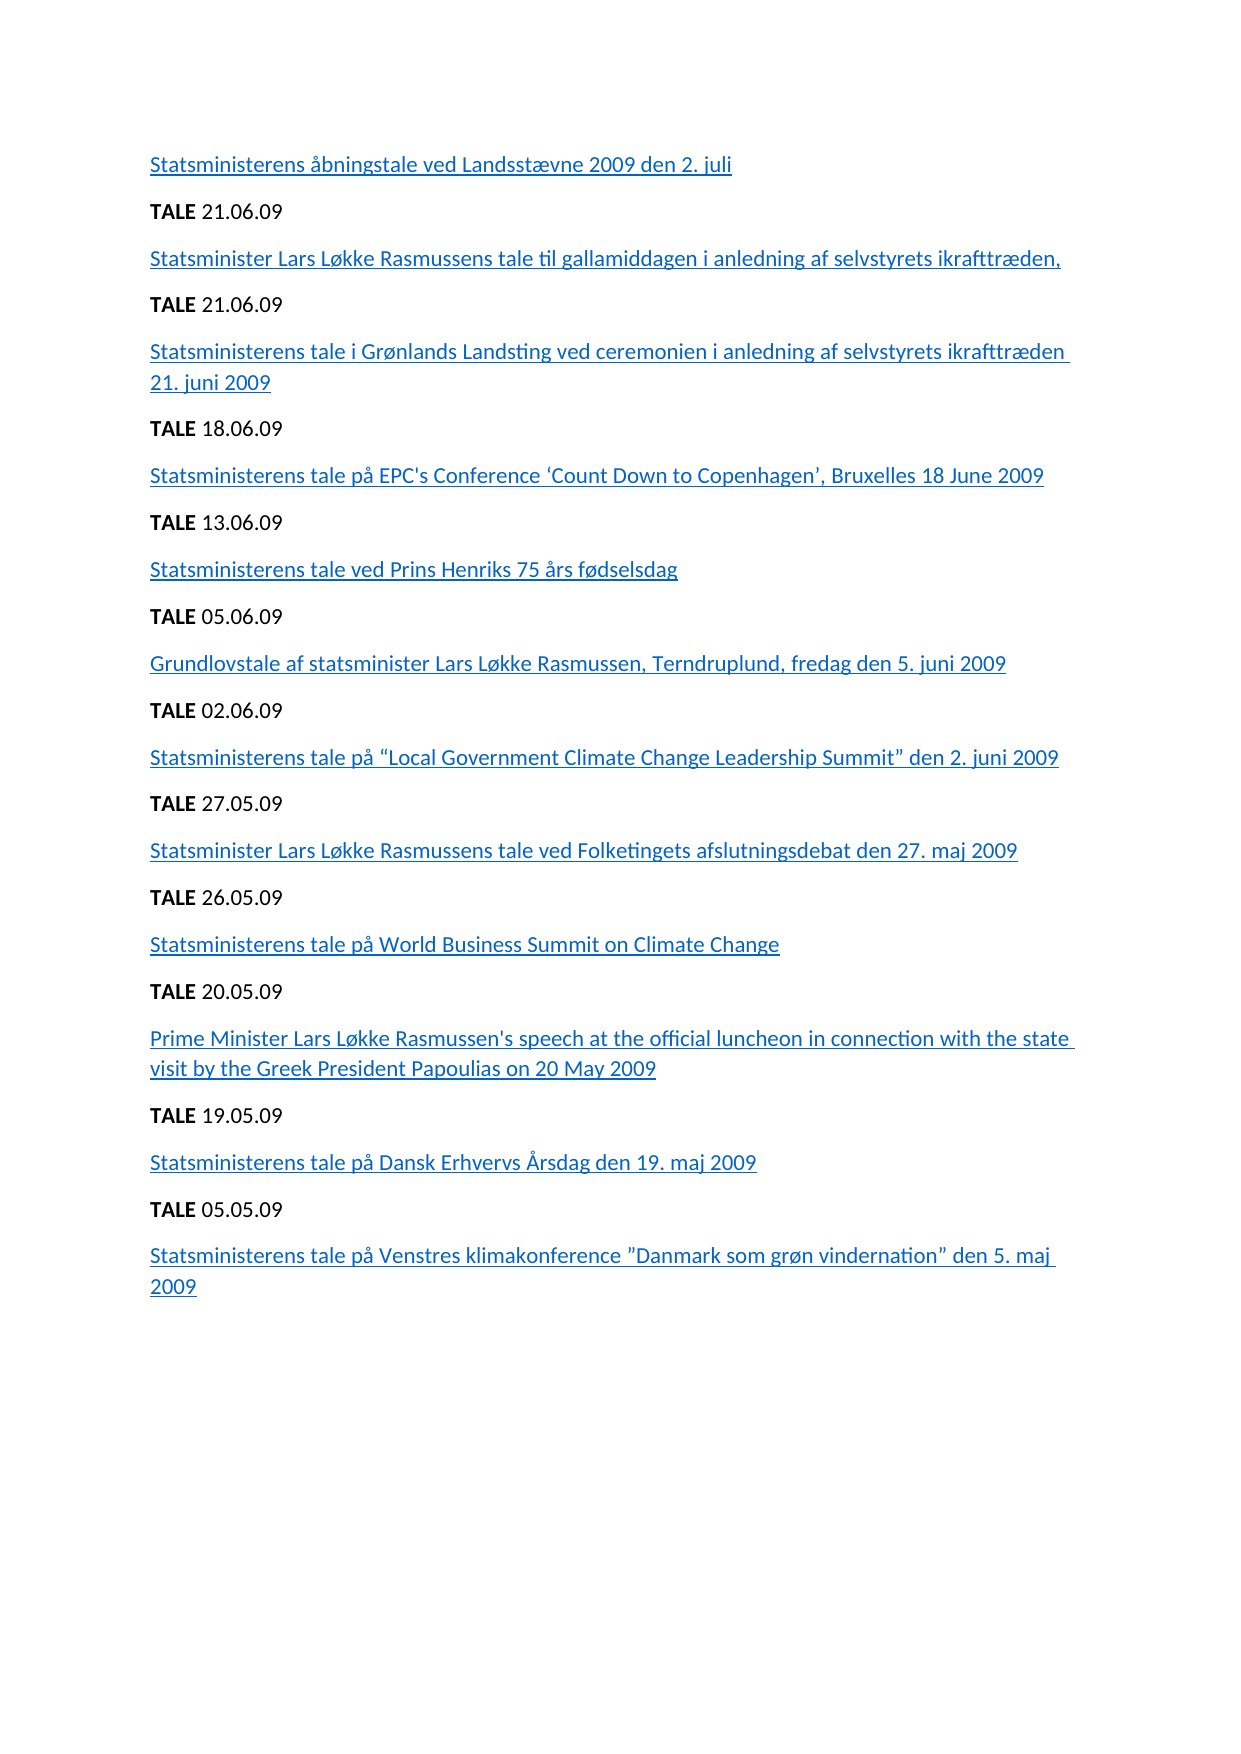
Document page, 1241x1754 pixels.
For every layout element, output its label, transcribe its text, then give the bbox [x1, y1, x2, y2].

text TALE 05.06.09 [150, 602, 1090, 630]
text Statsministerens tale på World Business Summit on Climate Change [150, 930, 1090, 958]
text TALE 13.06.09 [150, 508, 1090, 536]
text Statsministerens tale ved Prins Henriks 75 års fødselsdag [150, 555, 1090, 583]
text Statsministerens tale på Venstres klimakonference ”Danmark som grøn vindernation” den 5. maj 2009 [150, 1242, 1090, 1300]
text Statsministerens tale på Dansk Erhvervs Årsdag den 19. maj 2009 [150, 1148, 1090, 1176]
text Statsminister Lars Løkke Rasmussens tale ved Folketingets afslutningsdebat den 27. maj 2009 [150, 836, 1090, 864]
text Grundlovstale af statsminister Lars Løkke Rasmussen, Terndruplund, fredag den 5. juni 2009 [150, 649, 1090, 677]
text TALE 18.06.09 [150, 414, 1090, 443]
text Statsministerens tale i Grønlands Landsting ved ceremonien i anledning af selvstyrets ikrafttræden 21. juni 2009 [150, 337, 1090, 396]
text TALE 05.05.09 [150, 1195, 1090, 1223]
text TALE 20.05.09 [150, 977, 1090, 1005]
text Statsminister Lars Løkke Rasmussens tale til gallamiddagen i anledning af selvstyrets ikrafttræden, [150, 244, 1090, 272]
text Statsministerens tale på EPC's Conference ‘Count Down to Copenhagen’, Bruxelles 18 June 2009 [150, 461, 1090, 489]
text TALE 21.06.09 [150, 291, 1090, 319]
text TALE 21.06.09 [150, 197, 1090, 225]
text TALE 02.06.09 [150, 696, 1090, 724]
text TALE 19.05.09 [150, 1101, 1090, 1129]
text Prime Minister Lars Løkke Rasmussen's speech at the official luncheon in connection with the state visit by the Greek President Papoulias on 20 May 2009 [150, 1024, 1090, 1082]
text TALE 26.05.09 [150, 883, 1090, 911]
text Statsministerens tale på “Local Government Climate Change Leadership Summit” den 2. juni 2009 [150, 743, 1090, 771]
text TALE 27.05.09 [150, 789, 1090, 818]
text Statsministerens åbningstale ved Landsstævne 2009 den 2. juli [150, 150, 1090, 178]
